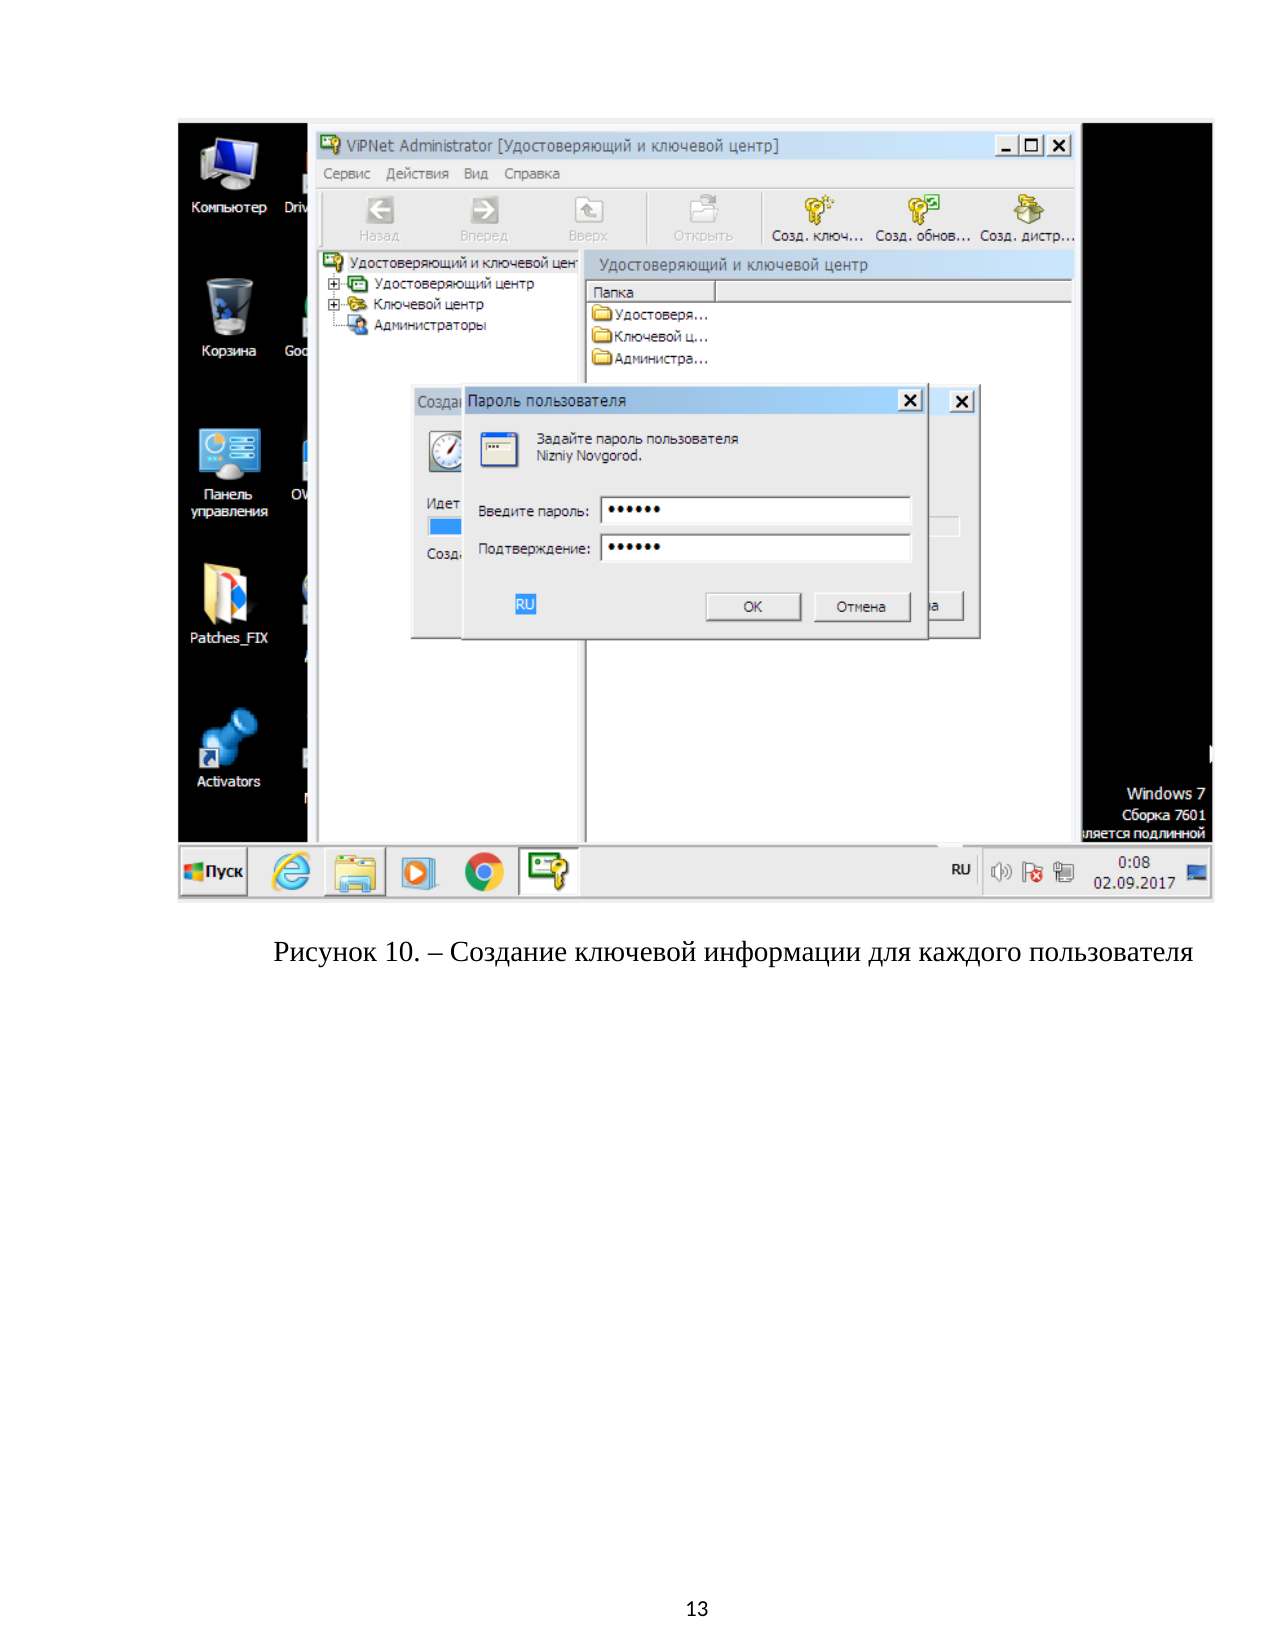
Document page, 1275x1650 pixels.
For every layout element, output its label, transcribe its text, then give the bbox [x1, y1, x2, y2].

picture [177, 118, 1215, 903]
text Рисунок 10. – Создание ключевой информации для каждого пользователя [177, 934, 1216, 967]
